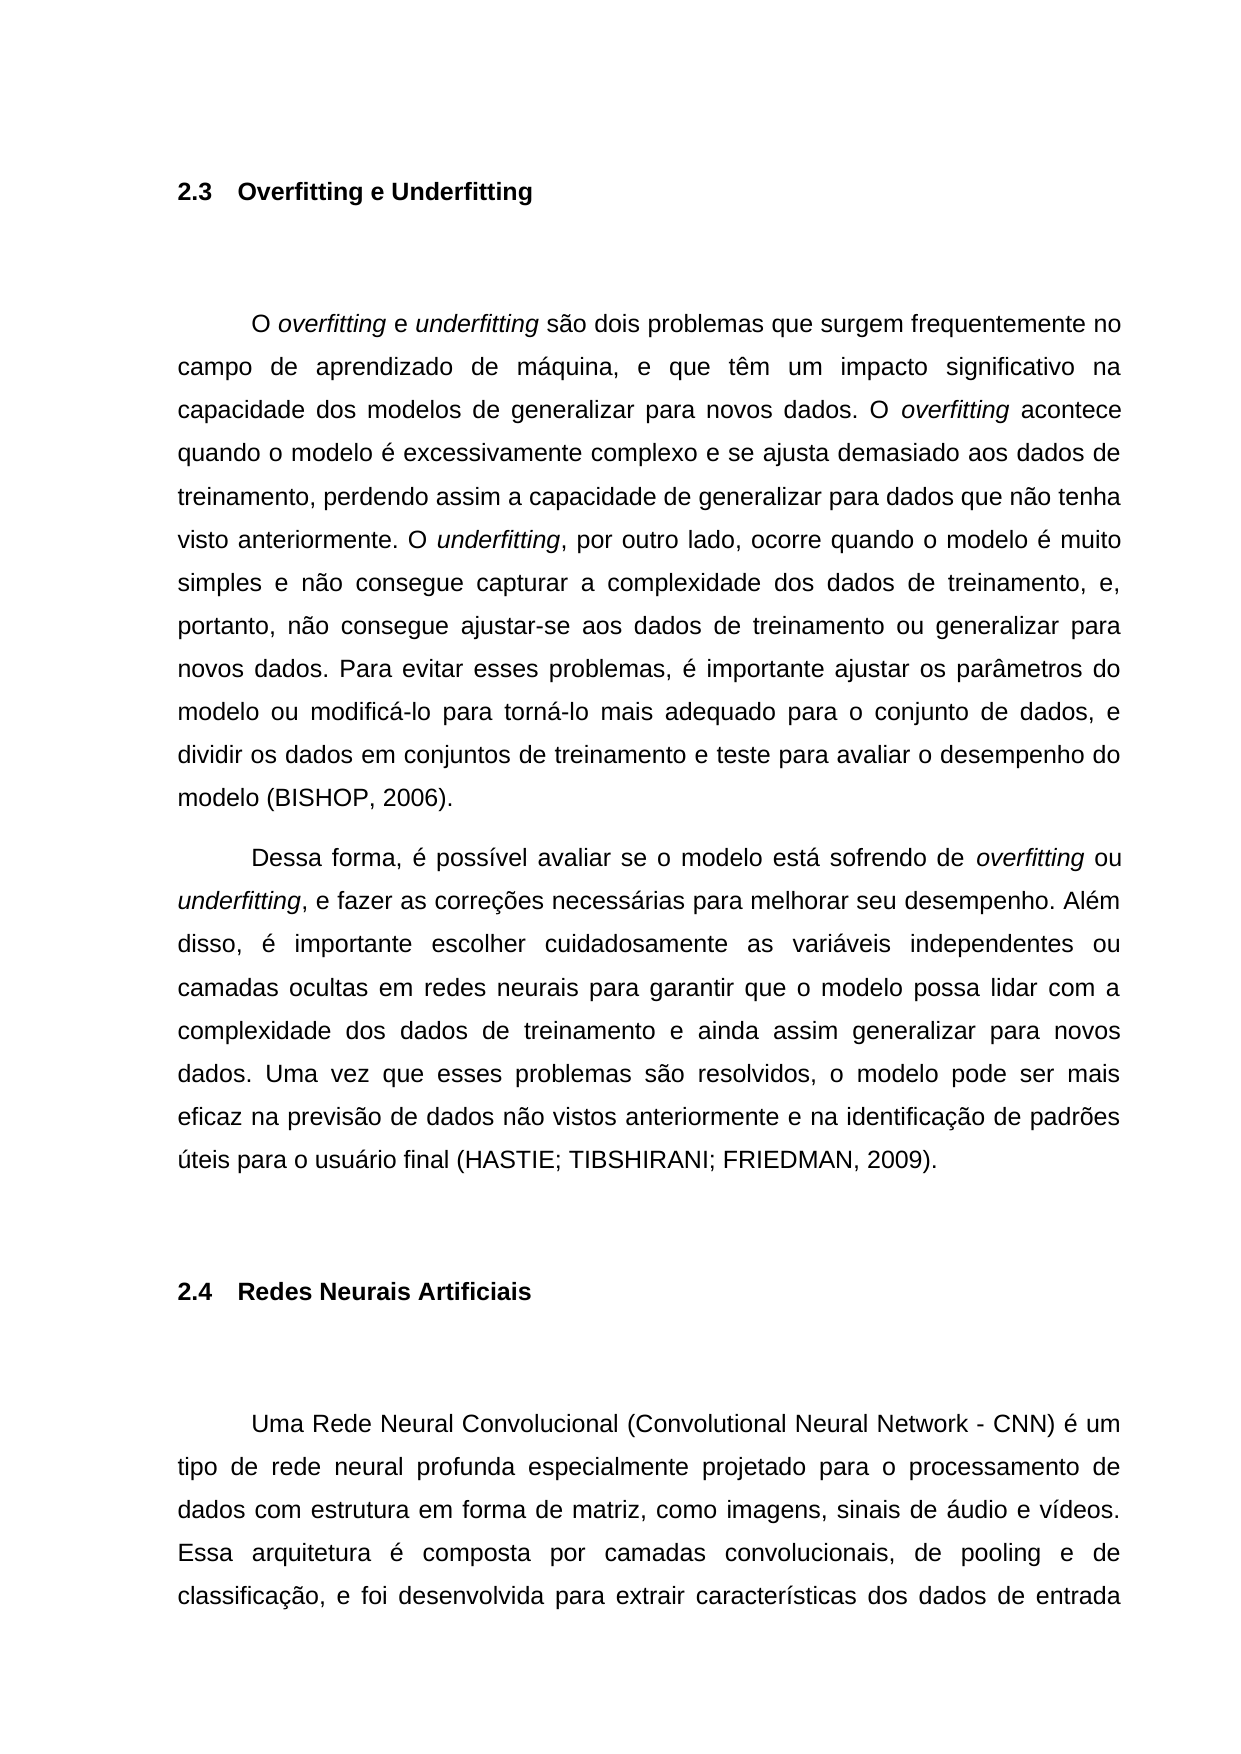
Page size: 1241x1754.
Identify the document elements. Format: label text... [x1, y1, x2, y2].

subtitle Redes Neurais Artificiais [177, 1277, 1122, 1306]
text Dessa forma, é possível avaliar se o modelo está sofrendo de overfitting ou underfitting, e fazer as correções necessárias para melhorar seu desempenho. Além disso, é importante escolher cuidadosamente as variáveis independentes ou camadas ocultas em redes neurais para garantir que o modelo possa lidar com a complexidade dos dados de treinamento e ainda assim generalizar para novos dados. Uma vez que esses problemas são resolvidos, o modelo pode ser mais eficaz na previsão de dados não vistos anteriormente e na identificação de padrões úteis para o usuário final (HASTIE; TIBSHIRANI; FRIEDMAN, 2009). [177, 843, 1122, 1174]
subtitle Overfitting e Underfitting [177, 177, 1122, 206]
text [177, 1408, 1122, 1610]
text O overfitting e underfitting são dois problemas que surgem frequentemente no campo de aprendizado de máquina, e que têm um impacto significativo na capacidade dos modelos de generalizar para novos dados. O overfitting acontece quando o modelo é excessivamente complexo e se ajusta demasiado aos dados de treinamento, perdendo assim a capacidade de generalizar para dados que não tenha visto anteriormente. O underfitting, por outro lado, ocorre quando o modelo é muito simples e não consegue capturar a complexidade dos dados de treinamento, e, portanto, não consegue ajustar-se aos dados de treinamento ou generalizar para novos dados. Para evitar esses problemas, é importante ajustar os parâmetros do modelo ou modificá-lo para torná-lo mais adequado para o conjunto de dados, e dividir os dados em conjuntos de treinamento e teste para avaliar o desempenho do modelo (BISHOP, 2006). [177, 309, 1122, 812]
